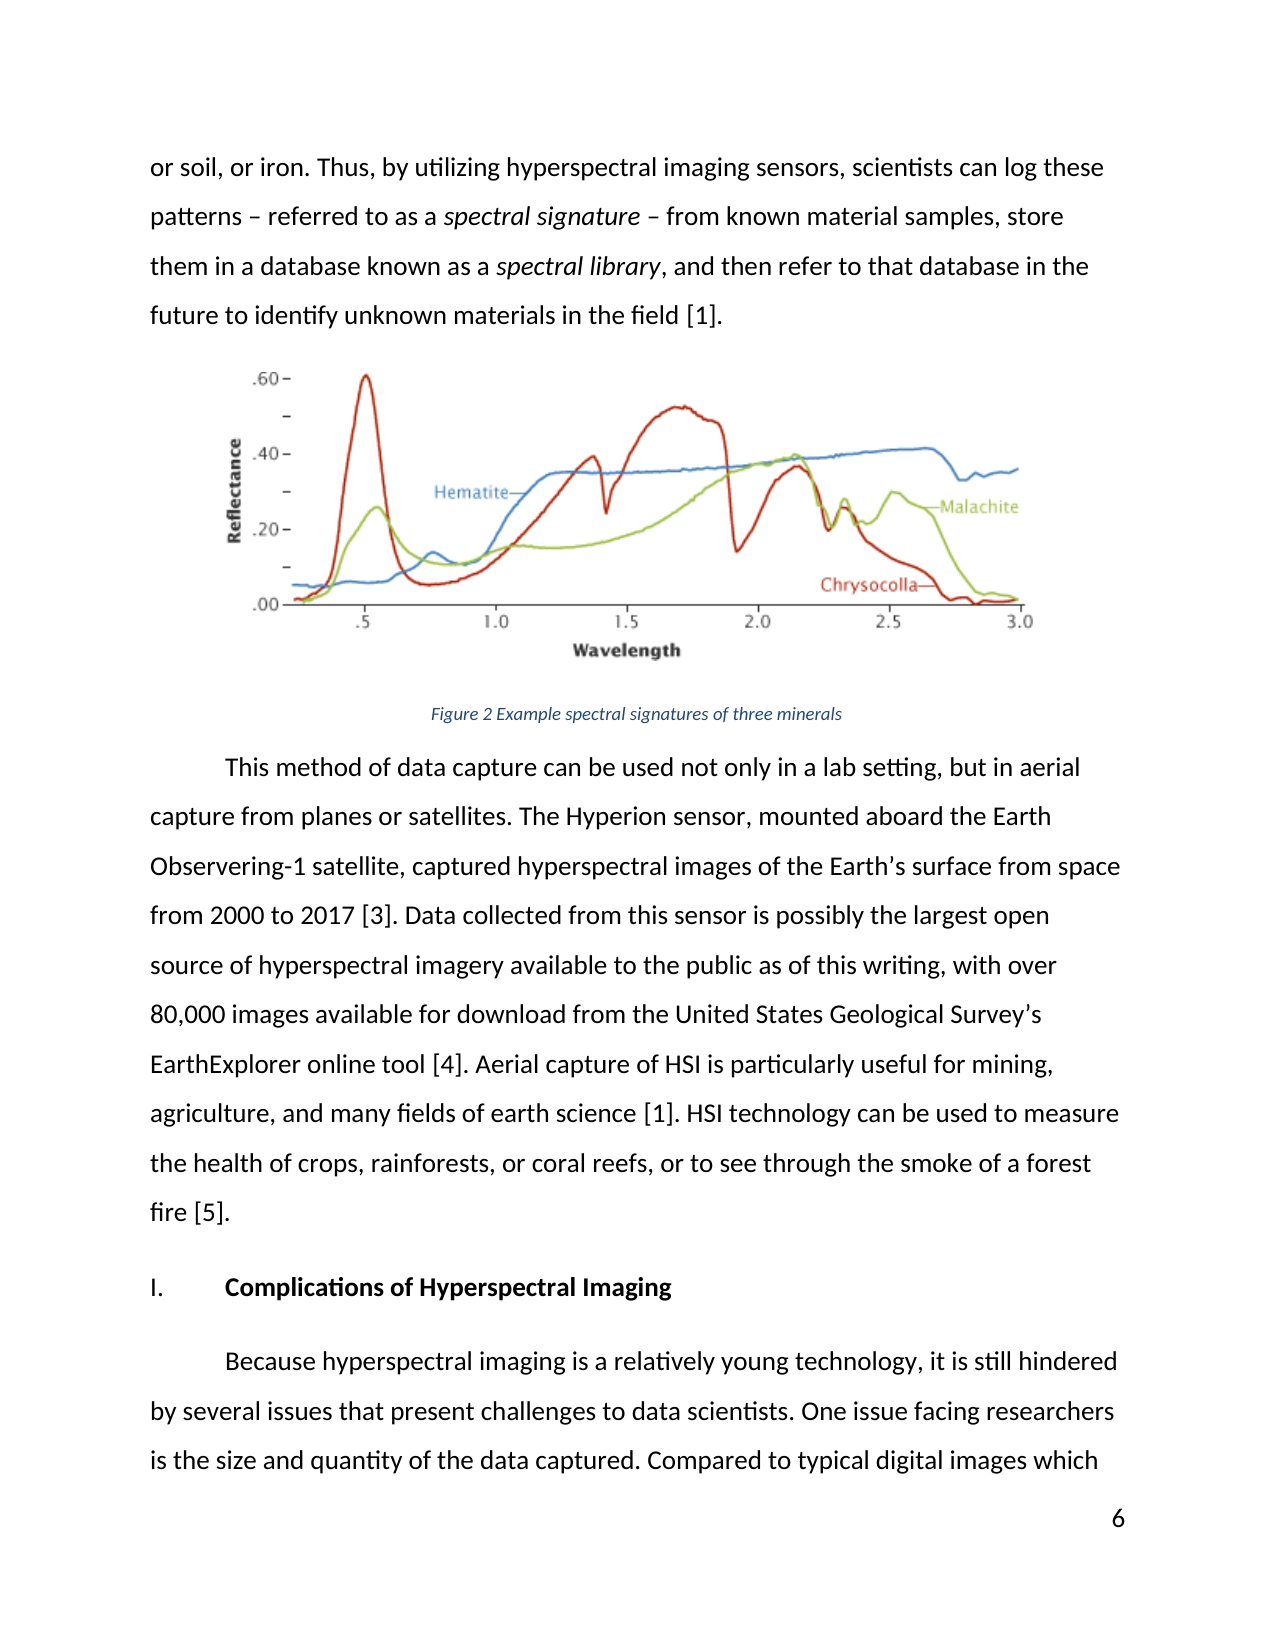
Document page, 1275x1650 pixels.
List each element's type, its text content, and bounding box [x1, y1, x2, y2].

list Complications of Hyperspectral Imaging [150, 1270, 1125, 1303]
text This method of data capture can be used not only in a lab setting, but in aerial capture from planes or satellites. The Hyperion sensor, mounted aboard the Earth Observering-1 satellite, captured hyperspectral images of the Earth’s surface from space from 2000 to 2017 . Data collected from this sensor is possibly the largest open source of hyperspectral imagery available to the public as of this writing, with over 80,000 images available for download from the United States Geological Survey’s EarthExplorer online tool . Aerial capture of HSI is particularly useful for mining, agriculture, and many fields of earth science . HSI technology can be used to measure the health of crops, rainforests, or coral reefs, or to see through the smoke of a forest fire . [150, 750, 1125, 1228]
picture [206, 372, 1069, 661]
